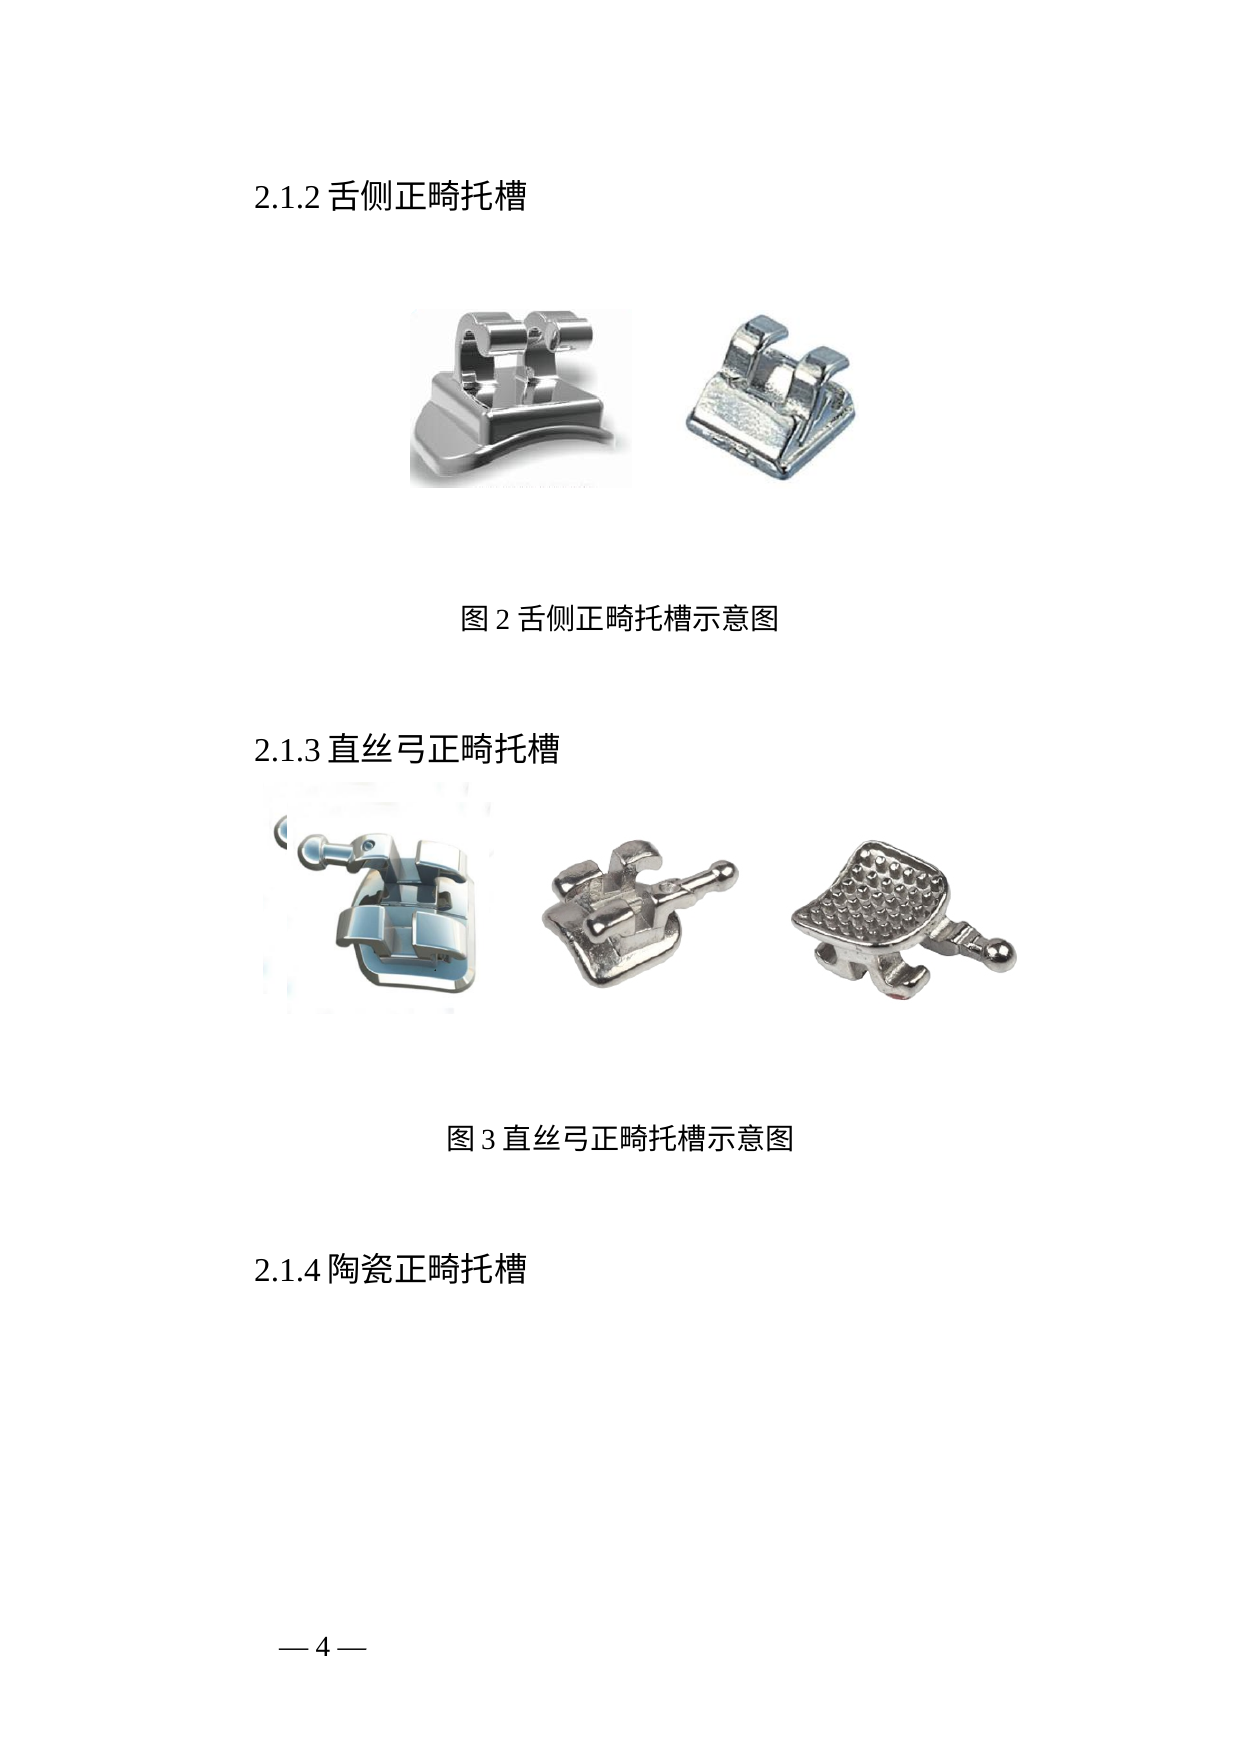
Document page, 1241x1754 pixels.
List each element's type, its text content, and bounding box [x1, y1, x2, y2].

text 2.1.4陶瓷正畸托槽 [187, 1234, 1053, 1299]
picture [263, 782, 1037, 1014]
text 图3 直丝弓正畸托槽示意图 [187, 1104, 1053, 1169]
text 2.1.2舌侧正畸托槽 [187, 162, 1053, 227]
text 2.1.3直丝弓正畸托槽 [187, 714, 1053, 779]
picture [665, 310, 877, 489]
text 图2 舌侧正畸托槽示意图 [187, 584, 1053, 649]
picture [405, 309, 632, 488]
